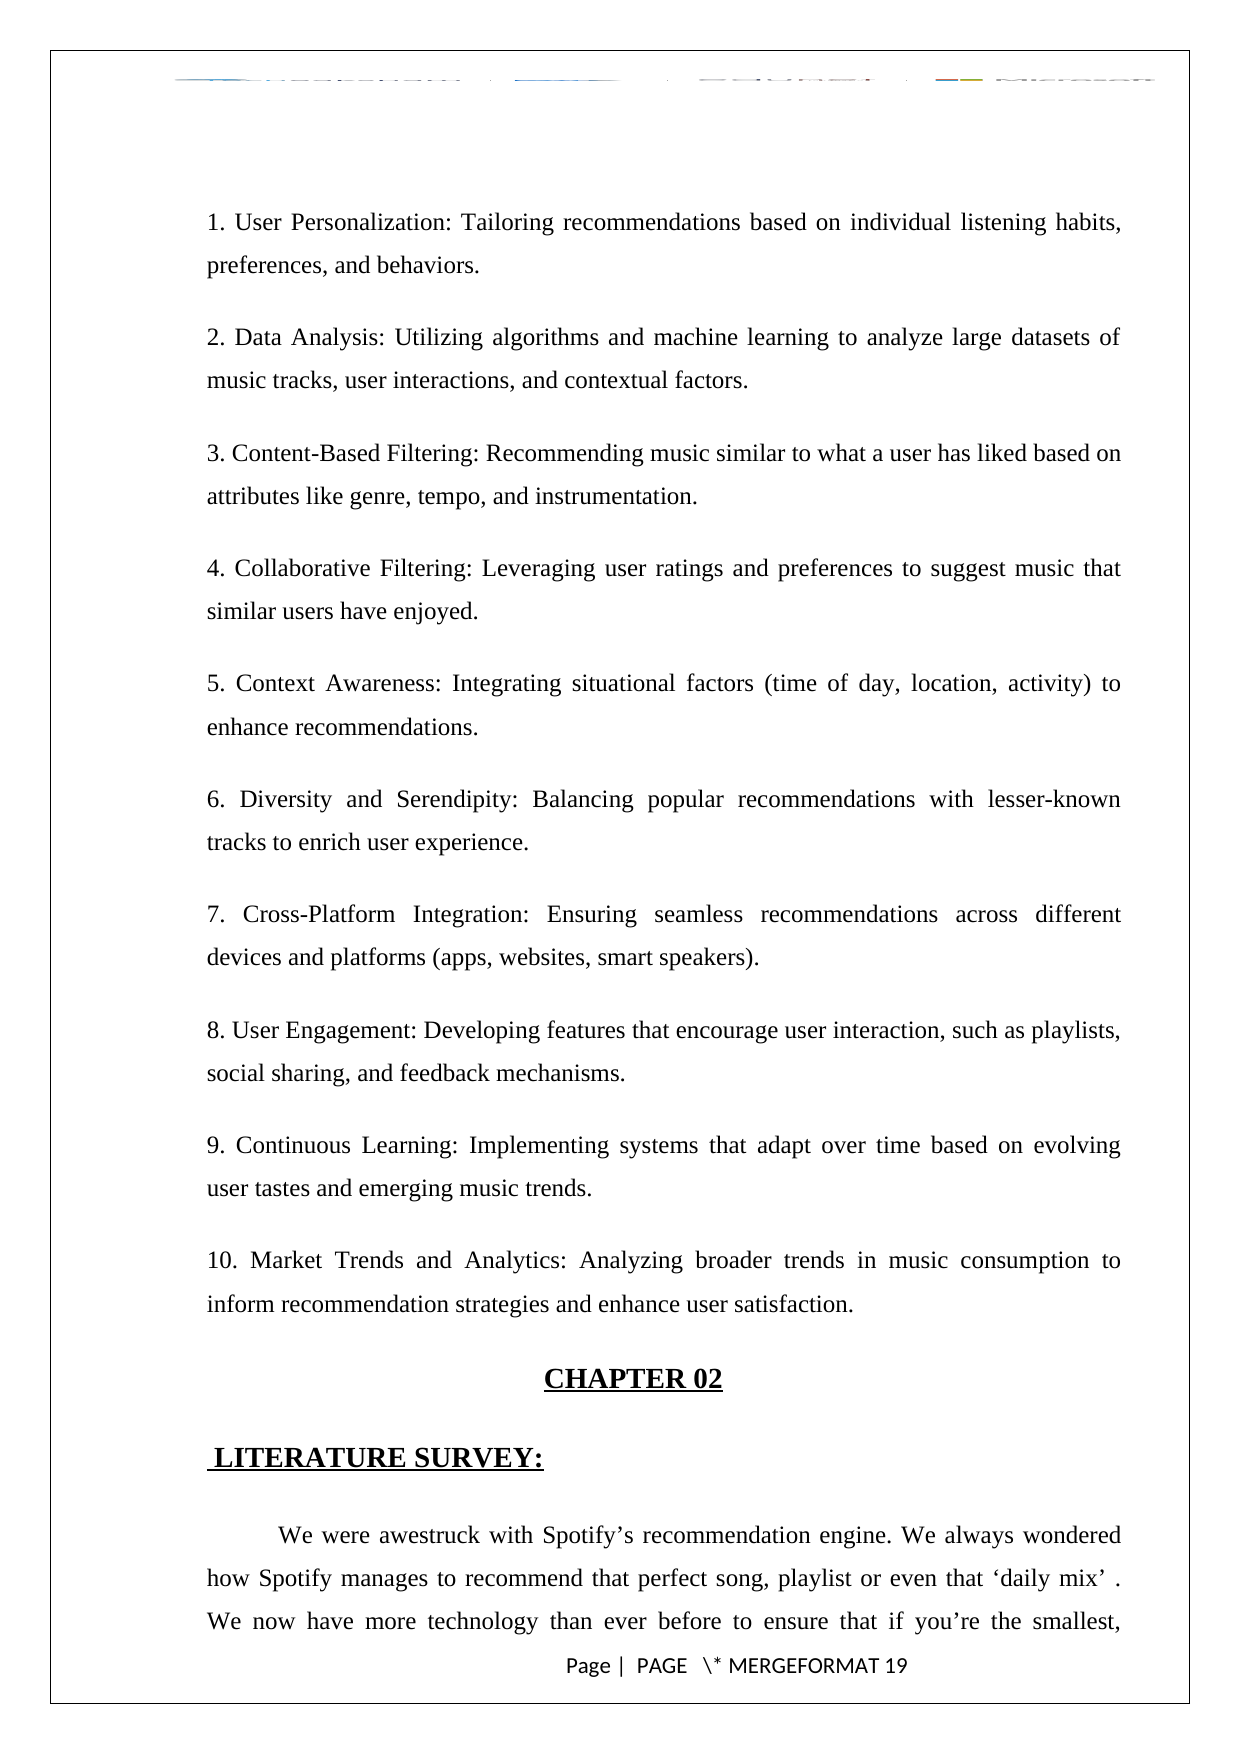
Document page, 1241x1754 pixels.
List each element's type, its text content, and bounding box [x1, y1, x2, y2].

text 6. Diversity and Serendipity: Balancing popular recommendations with lesser-known tracks to enrich user experience. [207, 784, 1122, 856]
text 3. Content-Based Filtering: Recommending music similar to what a user has liked based on attributes like genre, tempo, and instrumentation. [207, 438, 1122, 509]
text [207, 1520, 1122, 1635]
text LITERATURE SURVEY: [207, 1440, 1122, 1474]
text 9. Continuous Learning: Implementing systems that adapt over time based on evolving user tastes and emerging music trends. [207, 1130, 1122, 1202]
text 10. Market Trends and Analytics: Analyzing broader trends in music consumption to inform recommendation strategies and enhance user satisfaction. [207, 1246, 1122, 1317]
text 4. Collaborative Filtering: Leveraging user ratings and preferences to suggest music that similar users have enjoyed. [207, 553, 1122, 625]
text 8. User Engagement: Developing features that encourage user interaction, such as playlists, social sharing, and feedback mechanisms. [207, 1015, 1122, 1087]
text 5. Context Awareness: Integrating situational factors (time of day, location, activity) to enhance recommendations. [207, 668, 1122, 740]
text 7. Cross-Platform Integration: Ensuring seamless recommendations across different devices and platforms (apps, websites, smart speakers). [207, 899, 1122, 971]
text CHAPTER 02 [207, 1361, 1122, 1394]
text 1. User Personalization: Tailoring recommendations based on individual listening habits, preferences, and behaviors. [207, 207, 1122, 279]
text 2. Data Analysis: Utilizing algorithms and machine learning to analyze large datasets of music tracks, user interactions, and contextual factors. [207, 322, 1122, 394]
